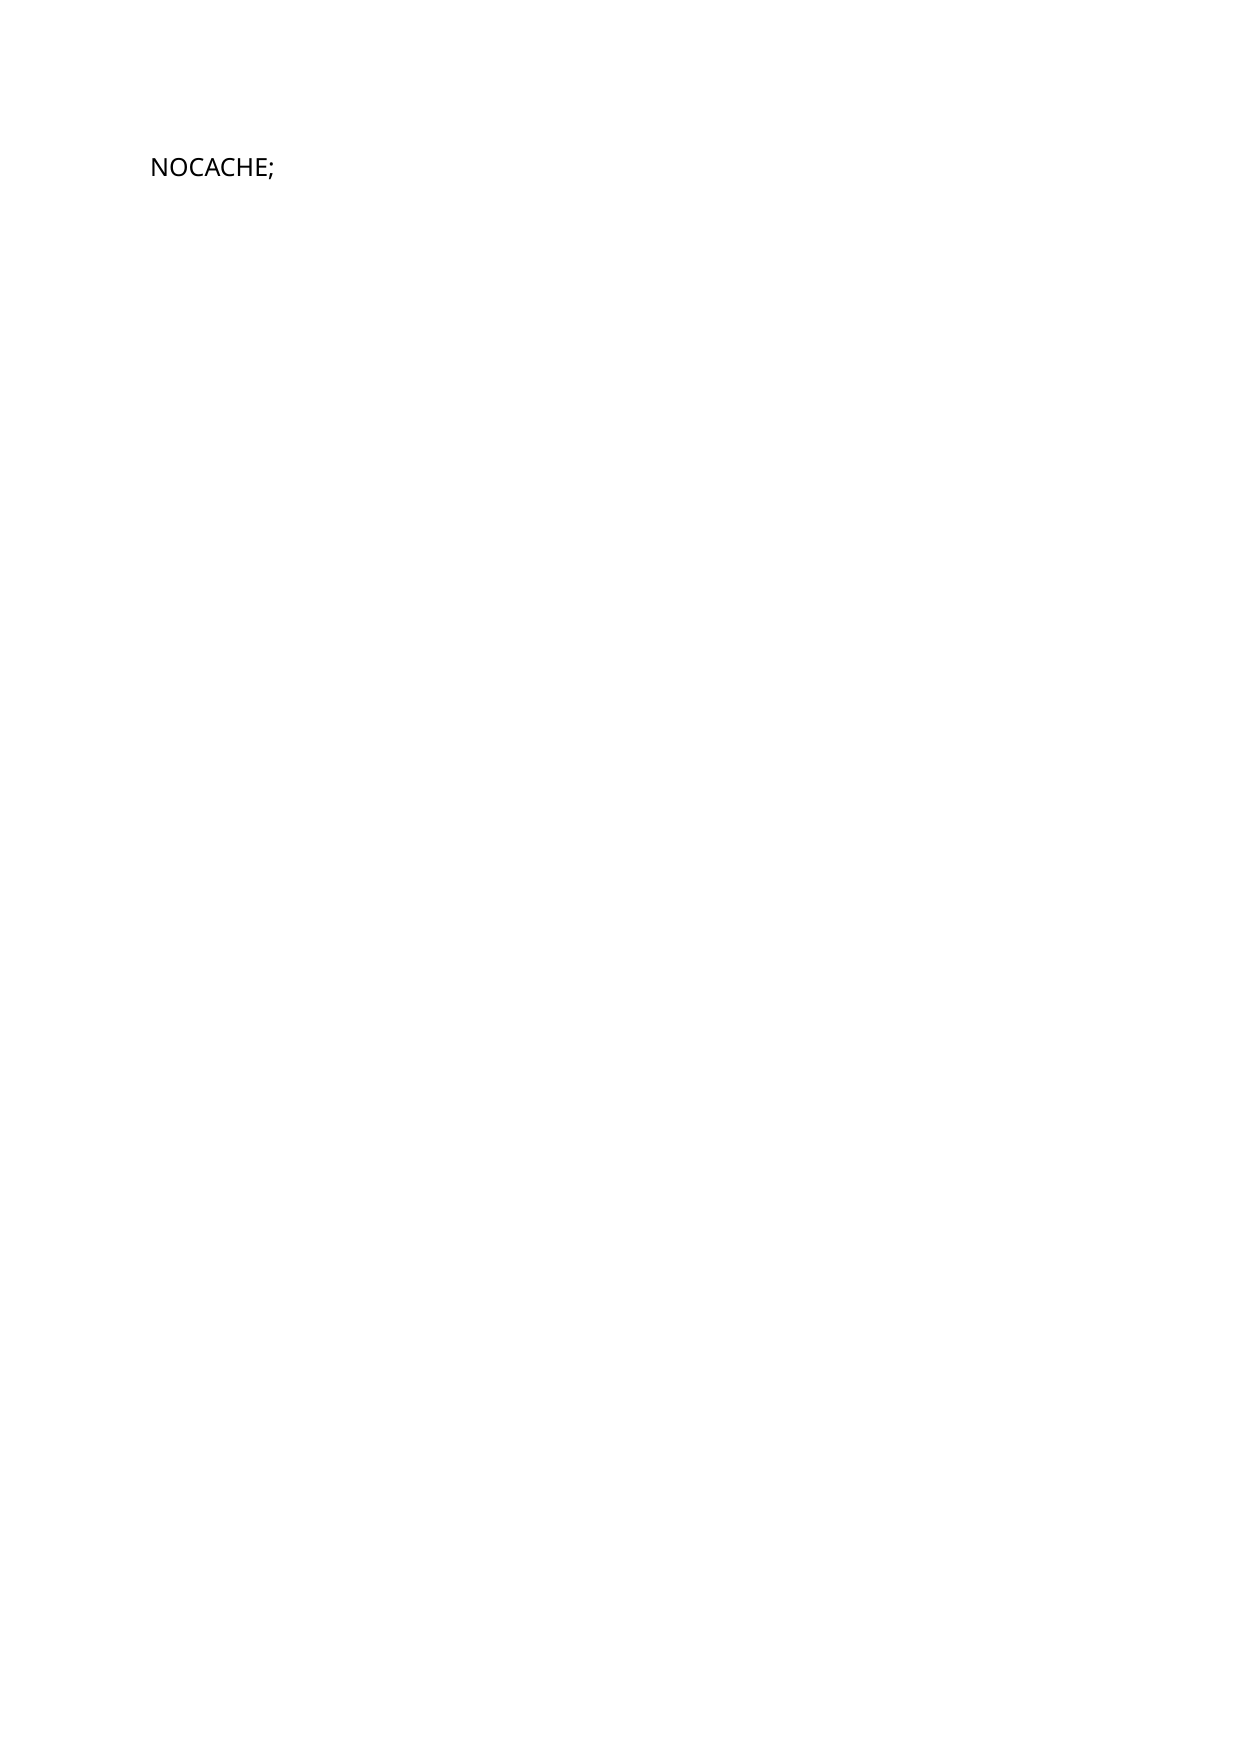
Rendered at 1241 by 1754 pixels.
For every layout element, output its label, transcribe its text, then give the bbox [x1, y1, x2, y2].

text NOCACHE; [150, 150, 1090, 184]
